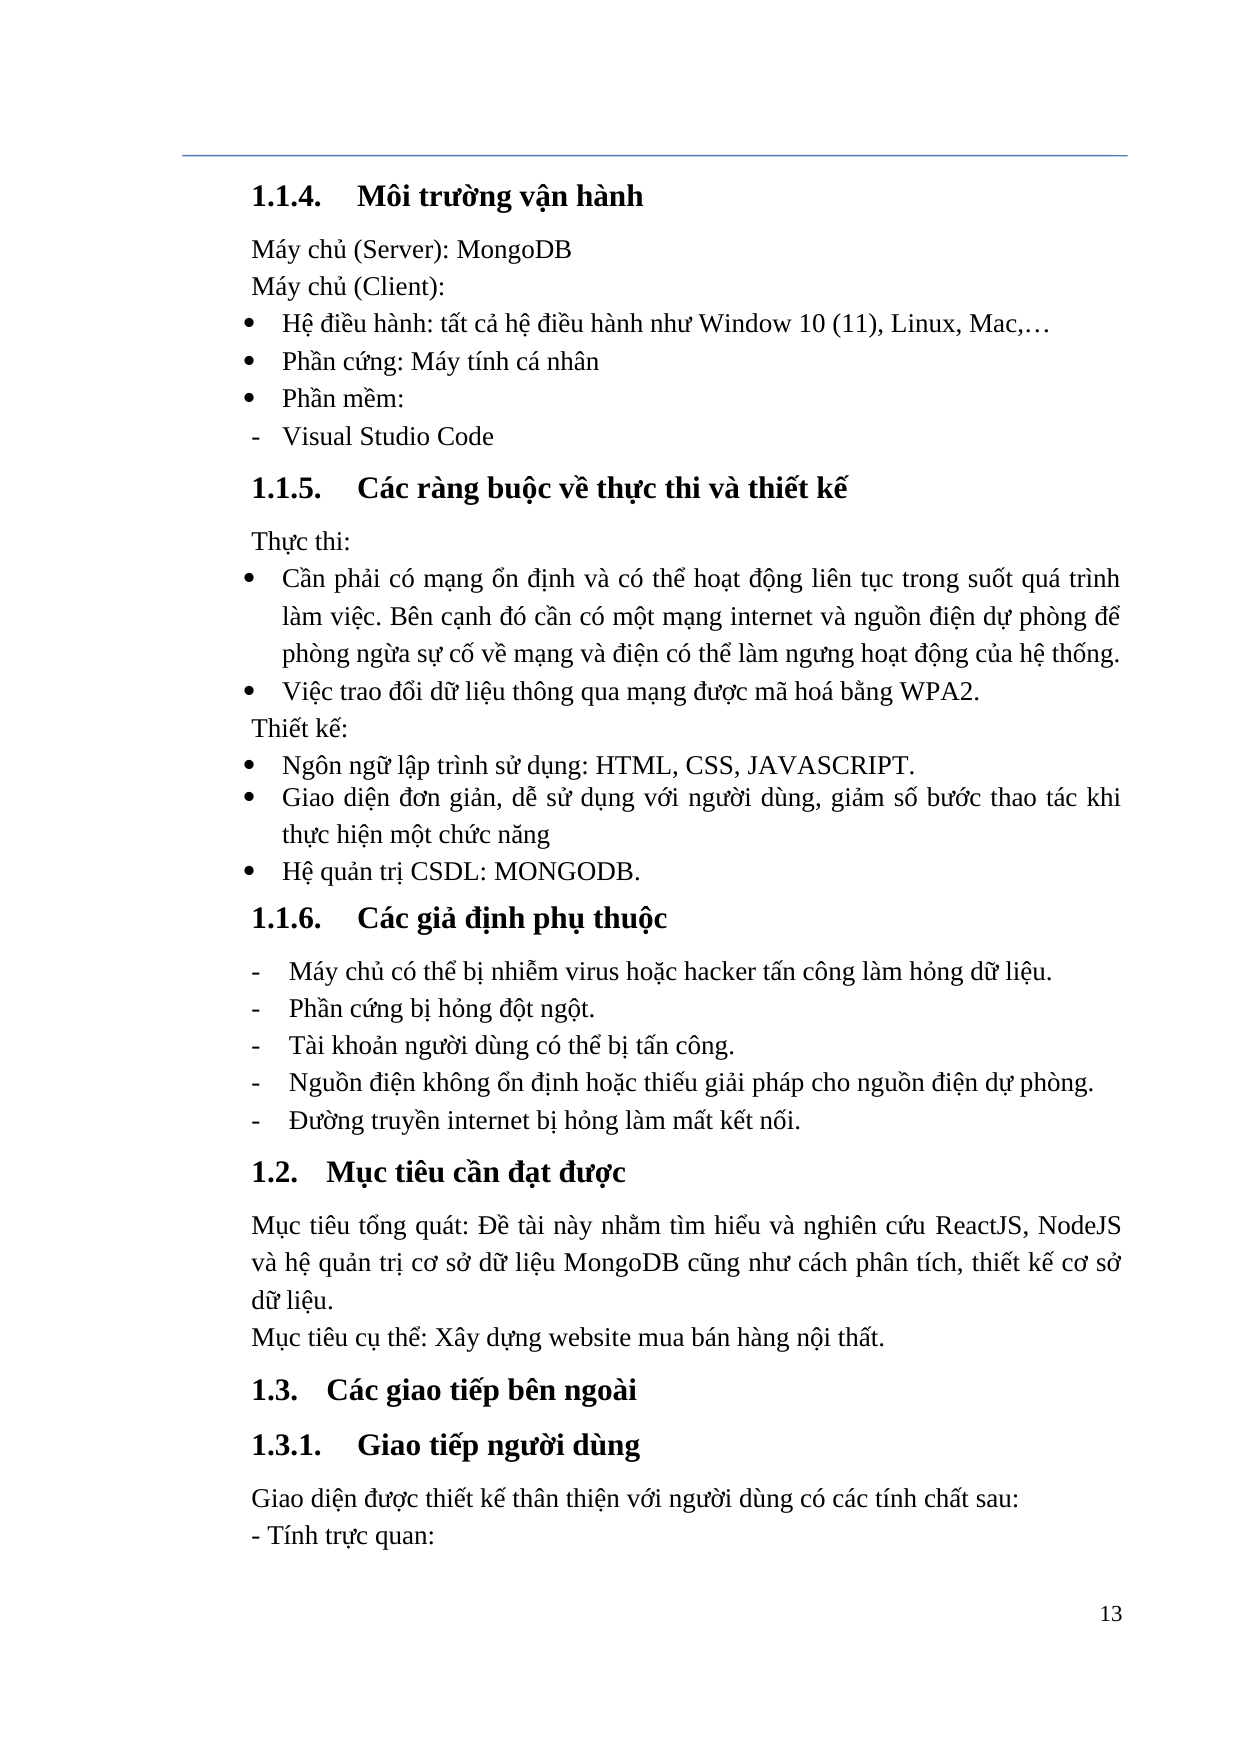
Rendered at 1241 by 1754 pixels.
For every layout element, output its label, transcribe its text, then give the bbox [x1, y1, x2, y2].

list Cần phải có mạng ổn định và có thể hoạt động liên tục trong suốt quá trình làm việc. Bên cạnh đó cần có một mạng internet và nguồn điện dự phòng để phòng ngừa sự cố về mạng và điện có thể làm ngưng hoạt động của hệ thống. [244, 563, 1122, 668]
text - Tính trực quan: [251, 1519, 1122, 1551]
list Máy chủ có thể bị nhiễm virus hoặc hacker tấn công làm hỏng dữ liệu. [251, 955, 1122, 986]
text Máy chủ (Client): [251, 270, 1122, 301]
subtitle Môi trường vận hành [251, 177, 1122, 213]
text Thiết kế: [251, 712, 1122, 743]
list Đường truyền internet bị hỏng làm mất kết nối. [251, 1104, 1122, 1135]
list Hệ điều hành: tất cả hệ điều hành như Window 10 (11), Linux, Mac,… [244, 307, 1122, 339]
text Giao diện được thiết kế thân thiện với người dùng có các tính chất sau: [251, 1482, 1122, 1513]
text Mục tiêu tổng quát: Đề tài này nhằm tìm hiểu và nghiên cứu ReactJS, NodeJS và hệ quản trị cơ sở dữ liệu MongoDB cũng như cách phân tích, thiết kế cơ sở dữ liệu. [251, 1209, 1122, 1315]
subtitle Các ràng buộc về thực thi và thiết kế [251, 470, 1122, 506]
list Phần cứng: Máy tính cá nhân [244, 345, 1122, 376]
subtitle Các giao tiếp bên ngoài [251, 1371, 1122, 1407]
text - Visual Studio Code [251, 420, 1122, 451]
subtitle Các giả định phụ thuộc [251, 899, 1122, 935]
subtitle Giao tiếp người dùng [251, 1427, 1122, 1462]
text Thực thi: [251, 525, 1122, 556]
text Mục tiêu cụ thể: Xây dựng website mua bán hàng nội thất. [251, 1321, 1122, 1352]
list Tài khoản người dùng có thể bị tấn công. [251, 1029, 1122, 1060]
text Máy chủ (Server): MongoDB [251, 233, 1122, 264]
list Giao diện đơn giản, dễ sử dụng với người dùng, giảm số bước thao tác khi thực hiện một chức năng [244, 781, 1122, 849]
list Nguồn điện không ổn định hoặc thiếu giải pháp cho nguồn điện dự phòng. [251, 1067, 1122, 1098]
list Ngôn ngữ lập trình sử dụng: HTML, CSS, JAVASCRIPT. [244, 749, 1122, 781]
subtitle Mục tiêu cần đạt được [251, 1154, 1122, 1189]
list Hệ quản trị CSDL: MONGODB. [244, 855, 1122, 887]
list Phần cứng bị hỏng đột ngột. [251, 992, 1122, 1023]
list Việc trao đổi dữ liệu thông qua mạng được mã hoá bằng WPA2. [244, 674, 1122, 706]
list Phần mềm: [244, 382, 1122, 414]
